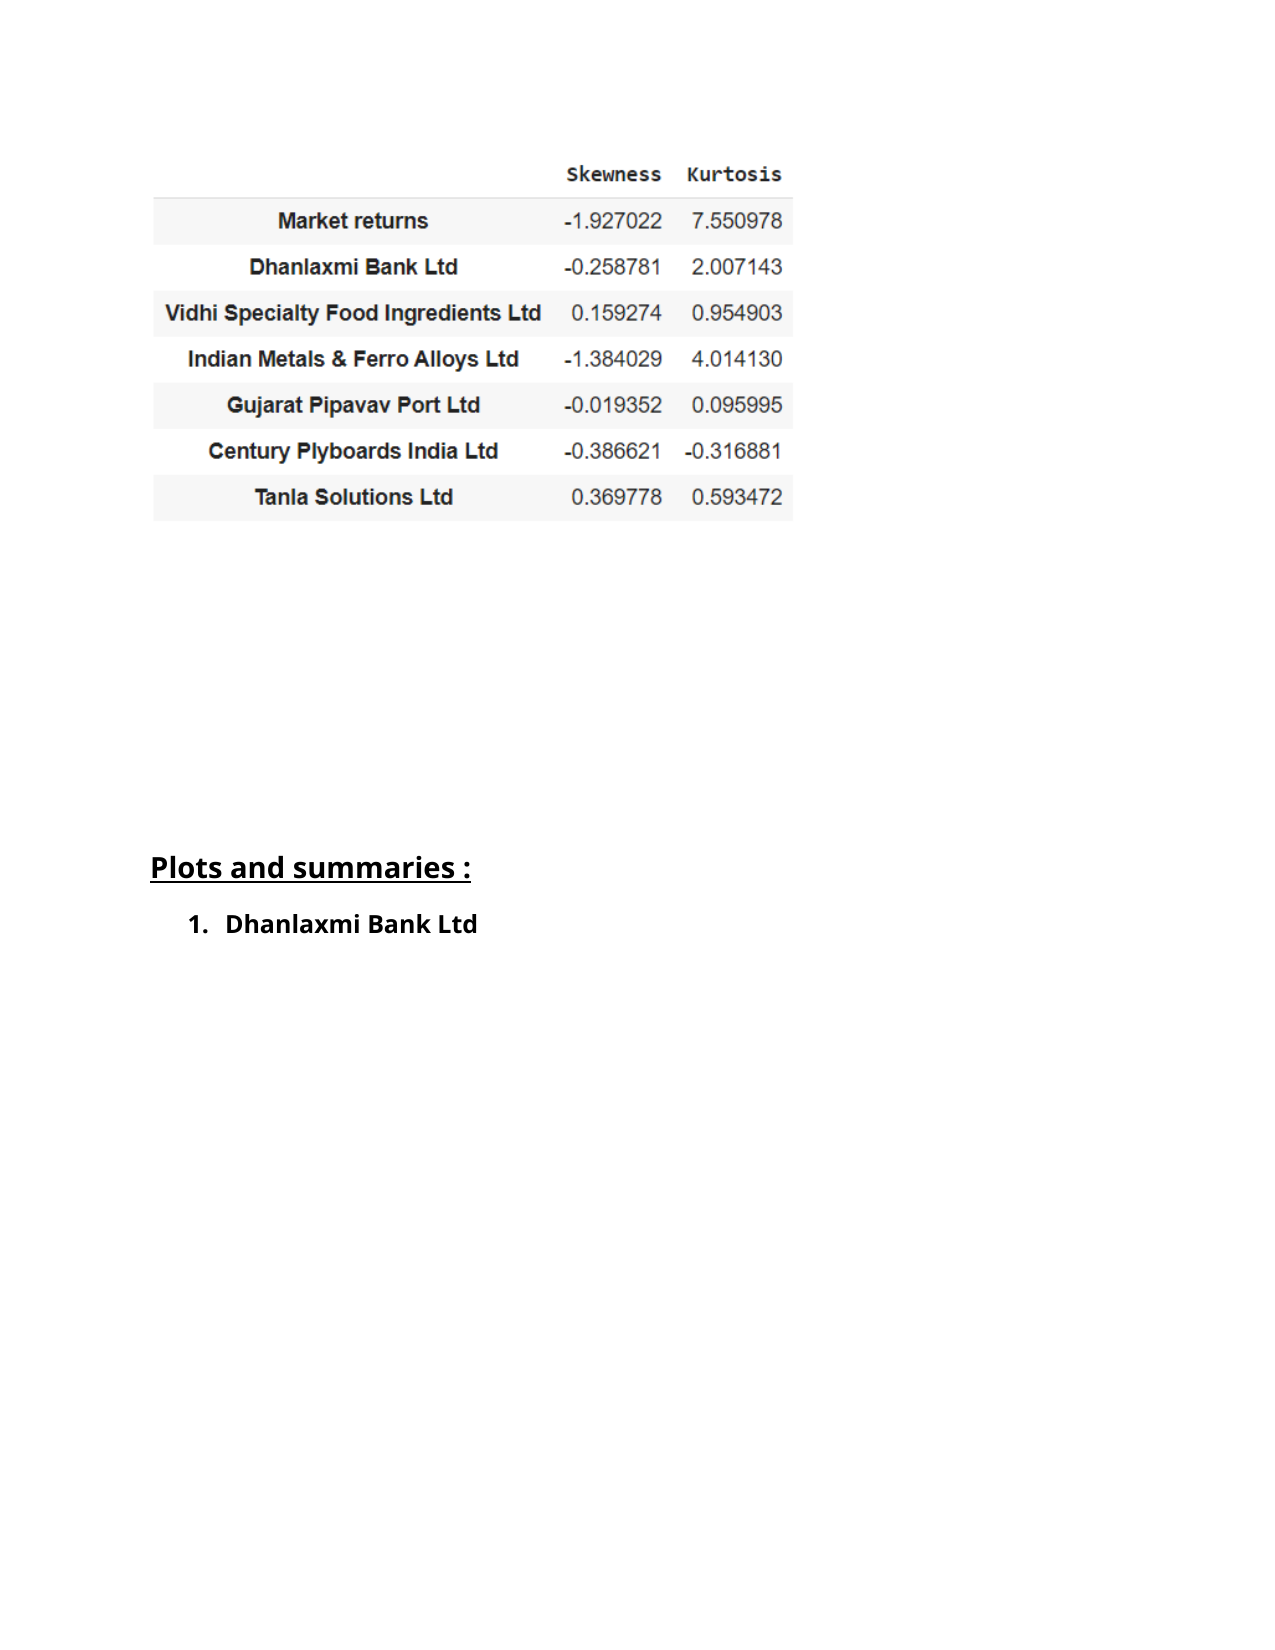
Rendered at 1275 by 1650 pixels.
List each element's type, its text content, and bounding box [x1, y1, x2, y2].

picture [150, 150, 803, 531]
list Dhanlaxmi Bank Ltd [187, 907, 1125, 941]
text Plots and summaries : [150, 847, 1125, 887]
